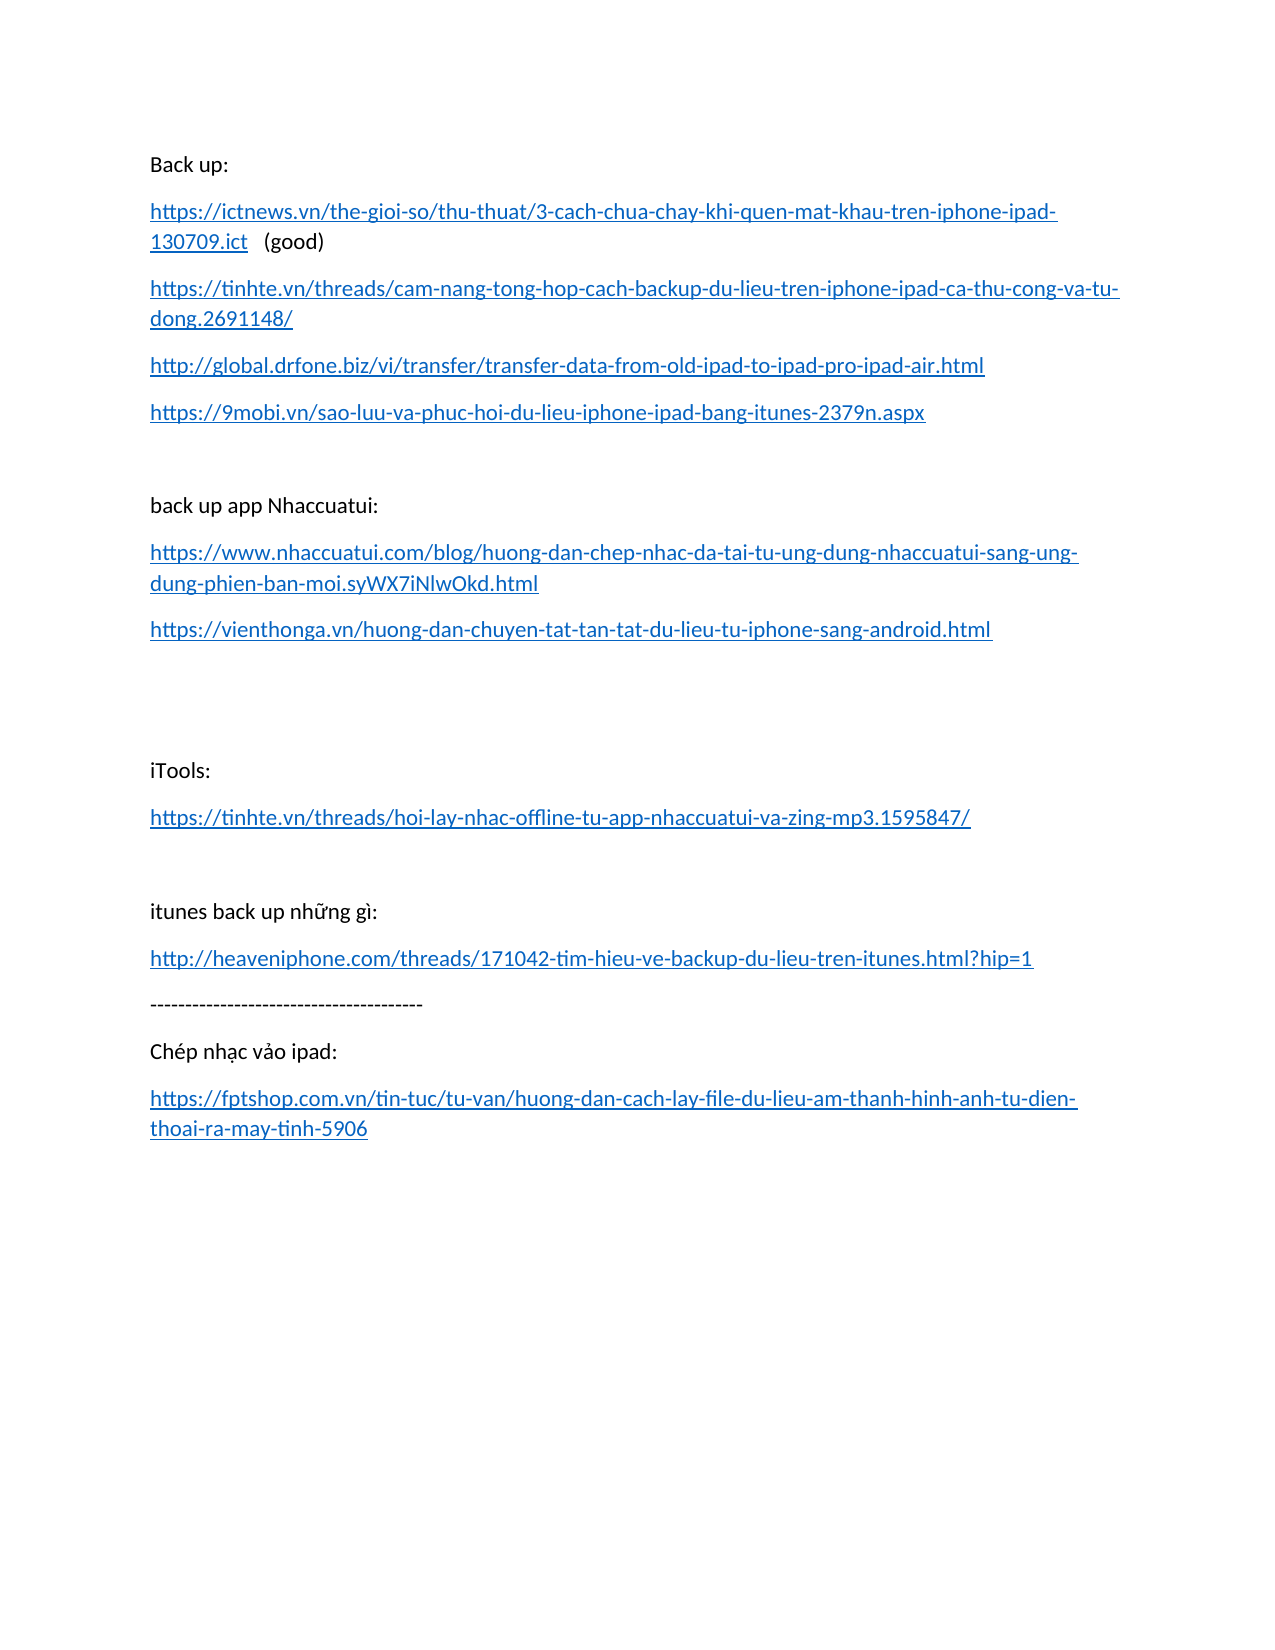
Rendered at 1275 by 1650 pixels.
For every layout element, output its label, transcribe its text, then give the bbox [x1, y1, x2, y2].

text https://vienthonga.vn/huong-dan-chuyen-tat-tan-tat-du-lieu-tu-iphone-sang-android.html [150, 616, 1125, 644]
text https://tinhte.vn/threads/hoi-lay-nhac-offline-tu-app-nhaccuatui-va-zing-mp3.1595847/ [150, 803, 1125, 831]
text --------------------------------------- [150, 991, 1125, 1019]
text http://global.drfone.biz/vi/transfer/transfer-data-from-old-ipad-to-ipad-pro-ipad-air.html [150, 351, 1125, 379]
text Chép nhạc vảo ipad: [150, 1037, 1125, 1066]
text back up app Nhaccuatui: [150, 492, 1125, 520]
text https://www.nhaccuatui.com/blog/huong-dan-chep-nhac-da-tai-tu-ung-dung-nhaccuatui-sang-ung-dung-phien-ban-moi.syWX7iNlwOkd.html [150, 538, 1125, 597]
text https://ictnews.vn/the-gioi-so/thu-thuat/3-cach-chua-chay-khi-quen-mat-khau-tren-iphone-ipad-130709.ict (good) [150, 197, 1125, 255]
text itunes back up những gì: [150, 897, 1125, 925]
text https://fptshop.com.vn/tin-tuc/tu-van/huong-dan-cach-lay-file-du-lieu-am-thanh-hinh-anh-tu-dien-thoai-ra-may-tinh-5906 [150, 1084, 1125, 1143]
text http://heaveniphone.com/threads/171042-tim-hieu-ve-backup-du-lieu-tren-itunes.html?hip=1 [150, 944, 1125, 972]
text https://9mobi.vn/sao-luu-va-phuc-hoi-du-lieu-iphone-ipad-bang-itunes-2379n.aspx [150, 398, 1125, 426]
text Back up: [150, 150, 1125, 178]
text iTools: [150, 756, 1125, 784]
text https://tinhte.vn/threads/cam-nang-tong-hop-cach-backup-du-lieu-tren-iphone-ipad-ca-thu-cong-va-tu-dong.2691148/ [150, 274, 1125, 332]
